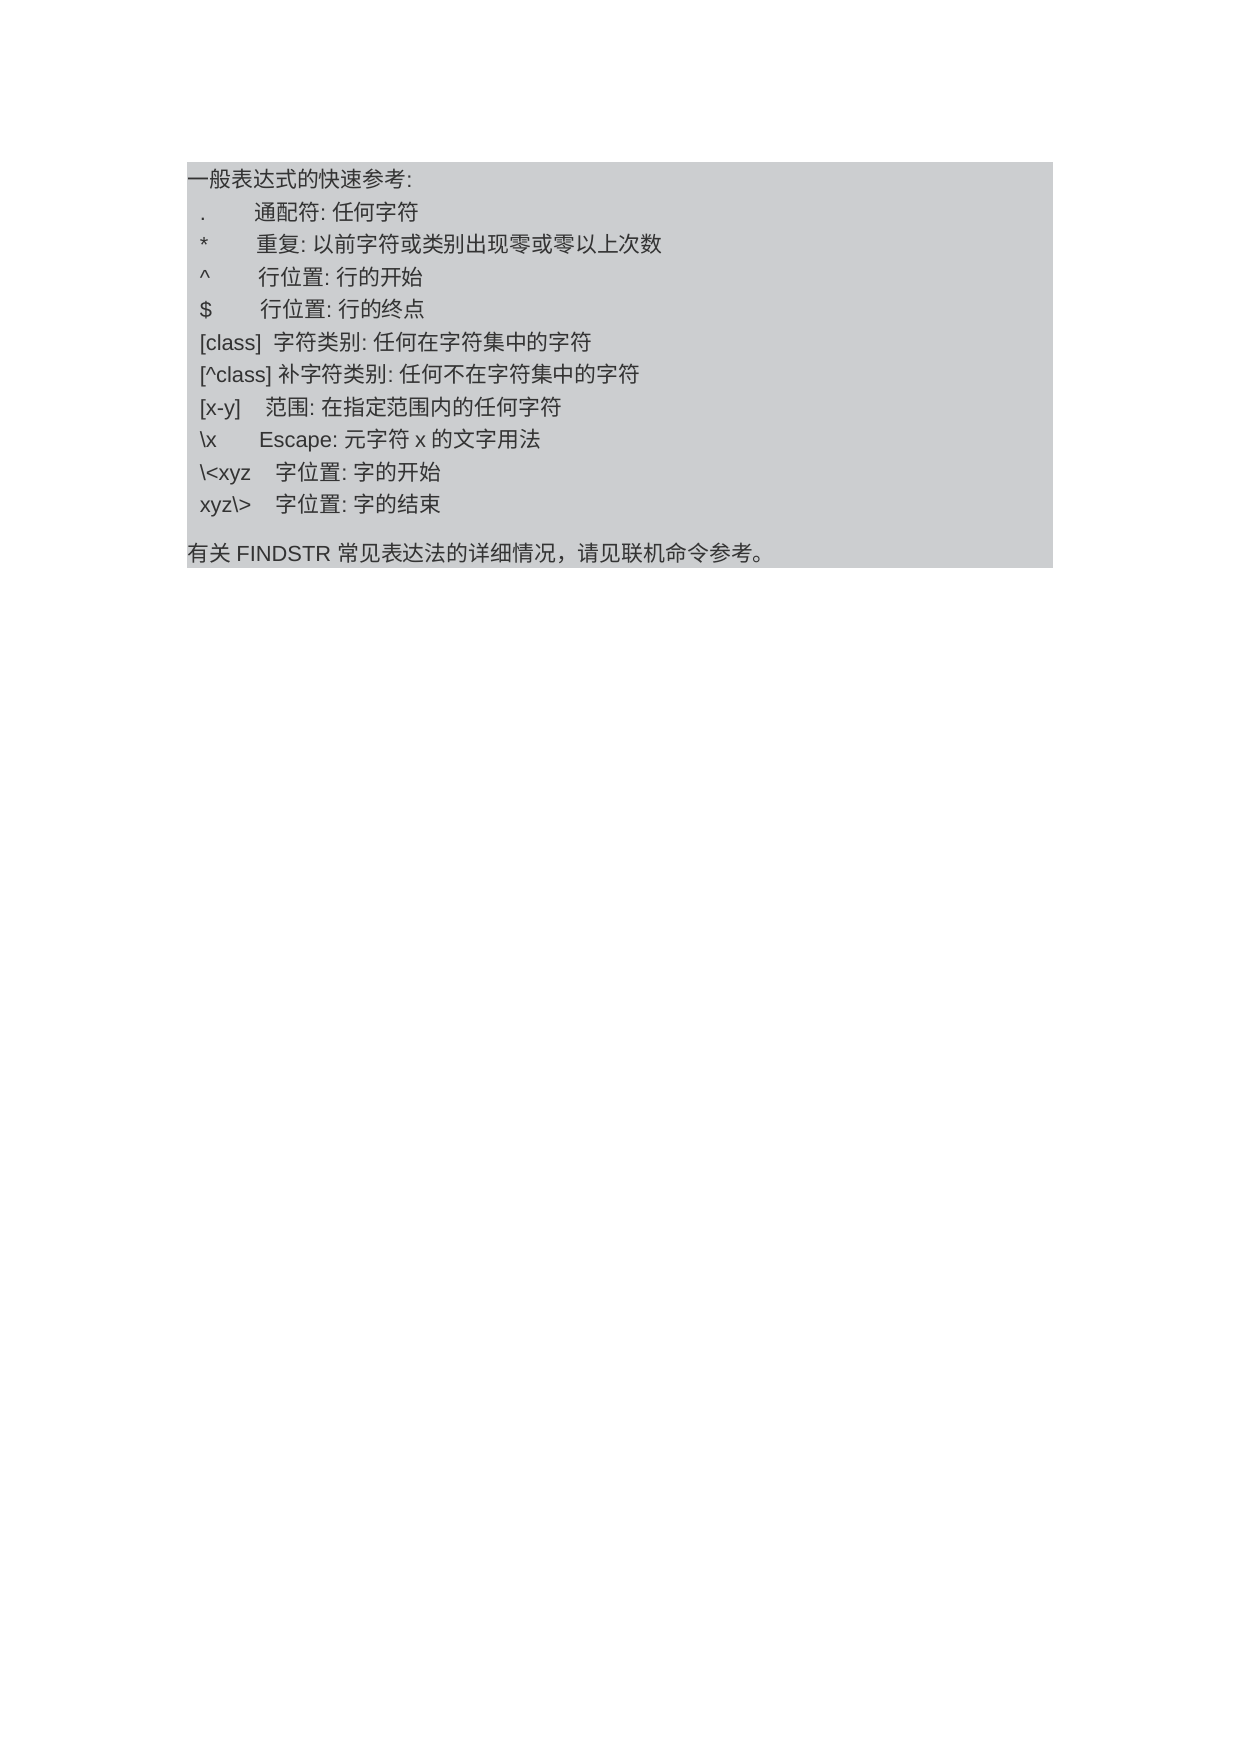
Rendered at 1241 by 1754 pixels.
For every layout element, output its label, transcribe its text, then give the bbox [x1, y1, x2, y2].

text 有关 FINDSTR 常见表达法的详细情况，请见联机命令参考。 [187, 535, 1053, 568]
text 一般表达式的快速参考: . 通配符: 任何字符 * 重复: 以前字符或类别出现零或零以上次数 ^ 行位置: 行的开始 $ 行位置: 行的终点 [class] 字符类别: 任何在字符集中的字符 [^class] 补字符类别: 任何不在字符集中的字符 [x-y] 范围: 在指定范围内的任何字符 \x Escape: 元字符 x 的文字用法 \<xyz 字位置: 字的开始 xyz\> 字位置: 字的结束 [187, 162, 1053, 519]
